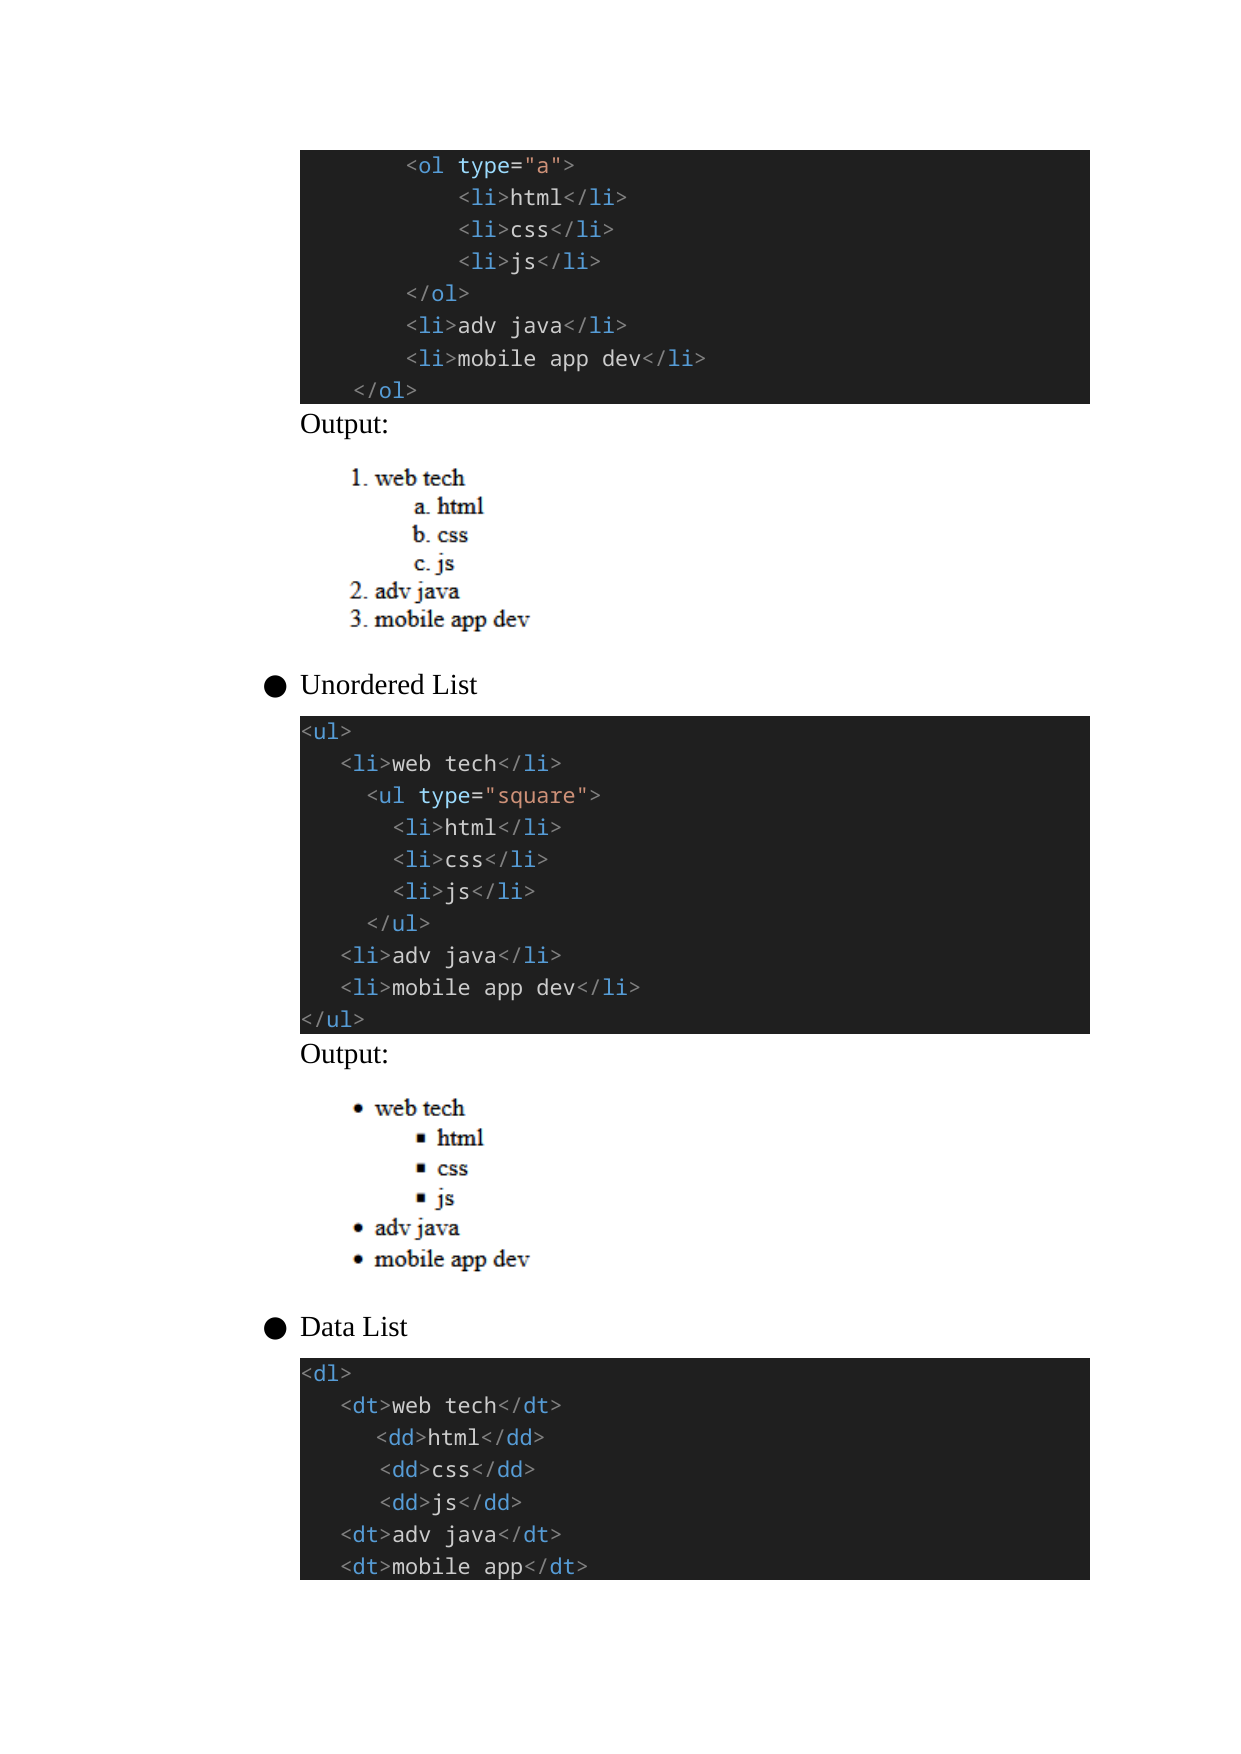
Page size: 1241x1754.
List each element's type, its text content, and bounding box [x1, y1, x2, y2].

text <dt>mobile app</dt> [300, 1551, 1090, 1580]
text </ol> [300, 278, 1090, 308]
text <dt>adv java</dt> [300, 1518, 1090, 1548]
text <li>css</li> [300, 214, 1090, 244]
text <ul type="square"> [300, 780, 1090, 810]
text <li>mobile app dev</li> [300, 972, 1090, 1002]
picture [300, 442, 668, 649]
text <li>html</li> [300, 812, 1090, 842]
text Output: [300, 407, 1090, 440]
picture [300, 1072, 646, 1292]
list Unordered List [262, 651, 1090, 711]
text <ol type="a"> [300, 150, 1090, 180]
text <ul> [300, 716, 1090, 746]
text <li>web tech</li> [300, 748, 1090, 778]
text <li>html</li> [300, 182, 1090, 212]
list Data List [262, 1294, 1090, 1353]
text <dd>html</dd> [300, 1422, 1090, 1452]
text Output: [300, 1037, 1090, 1070]
text <dt>web tech</dt> [300, 1390, 1090, 1420]
text </ol> [300, 374, 1090, 404]
text <dd>css</dd> [300, 1454, 1090, 1484]
text <li>adv java</li> [300, 310, 1090, 340]
text <li>adv java</li> [300, 940, 1090, 970]
text <dl> [300, 1358, 1090, 1388]
text </ul> [300, 1004, 1090, 1034]
text <li>mobile app dev</li> [300, 342, 1090, 372]
text </ul> [300, 908, 1090, 938]
text <li>js</li> [300, 246, 1090, 276]
text <dd>js</dd> [300, 1486, 1090, 1516]
text <li>css</li> [300, 844, 1090, 874]
text <li>js</li> [300, 876, 1090, 906]
